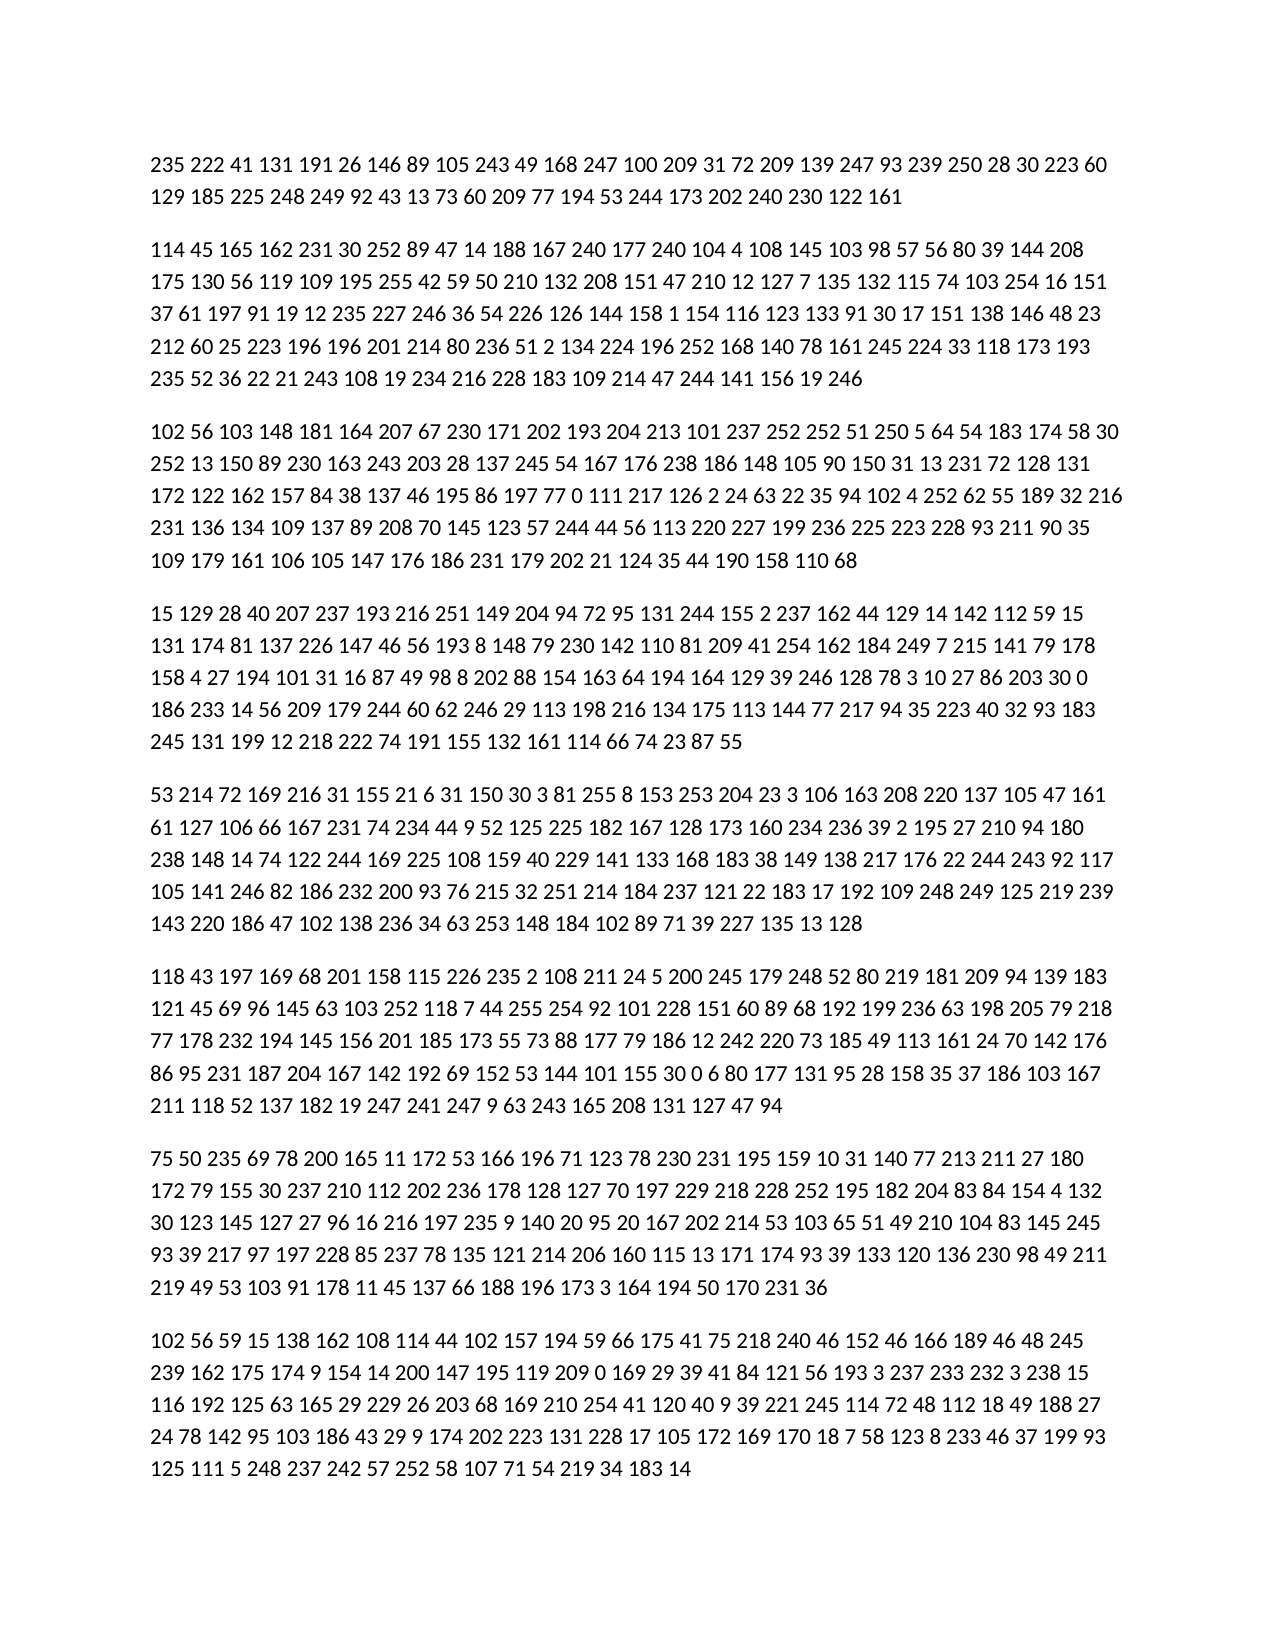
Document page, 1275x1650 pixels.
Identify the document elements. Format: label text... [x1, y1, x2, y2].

text 75 50 235 69 78 200 165 11 172 53 166 196 71 123 78 230 231 195 159 10 31 140 77 213 211 27 180 172 79 155 30 237 210 112 202 236 178 128 127 70 197 229 218 228 252 195 182 204 83 84 154 4 132 30 123 145 127 27 96 16 216 197 235 9 140 20 95 20 167 202 214 53 103 65 51 49 210 104 83 145 245 93 39 217 97 197 228 85 237 78 135 121 214 206 160 115 13 171 174 93 39 133 120 136 230 98 49 211 219 49 53 103 91 178 11 45 137 66 188 196 173 3 164 194 50 170 231 36 [150, 1144, 1125, 1301]
text 102 56 59 15 138 162 108 114 44 102 157 194 59 66 175 41 75 218 240 46 152 46 166 189 46 48 245 239 162 175 174 9 154 14 200 147 195 119 209 0 169 29 39 41 84 121 56 193 3 237 233 232 3 238 15 116 192 125 63 165 29 229 26 203 68 169 210 254 41 120 40 9 39 221 245 114 72 48 112 18 49 188 27 24 78 142 95 103 186 43 29 9 174 202 223 131 228 17 105 172 169 170 18 7 58 123 8 233 46 37 199 93 125 111 5 248 237 242 57 252 58 107 71 54 219 34 183 14 [150, 1326, 1125, 1483]
text 118 43 197 169 68 201 158 115 226 235 2 108 211 24 5 200 245 179 248 52 80 219 181 209 94 139 183 121 45 69 96 145 63 103 252 118 7 44 255 254 92 101 228 151 60 89 68 192 199 236 63 198 205 79 218 77 178 232 194 145 156 201 185 173 55 73 88 177 79 186 12 242 220 73 185 49 113 161 24 70 142 176 86 95 231 187 204 167 142 192 69 152 53 144 101 155 30 0 6 80 177 131 95 28 158 35 37 186 103 167 211 118 52 137 182 19 247 241 247 9 63 243 165 208 131 127 47 94 [150, 962, 1125, 1119]
text 102 56 103 148 181 164 207 67 230 171 202 193 204 213 101 237 252 252 51 250 5 64 54 183 174 58 30 252 13 150 89 230 163 243 203 28 137 245 54 167 176 238 186 148 105 90 150 31 13 231 72 128 131 172 122 162 157 84 38 137 46 195 86 197 77 0 111 217 126 2 24 63 22 35 94 102 4 252 62 55 189 32 216 231 136 134 109 137 89 208 70 145 123 57 244 44 56 113 220 227 199 236 225 223 228 93 211 90 35 109 179 161 106 105 147 176 186 231 179 202 21 124 35 44 190 158 110 68 [150, 417, 1125, 574]
text 53 214 72 169 216 31 155 21 6 31 150 30 3 81 255 8 153 253 204 23 3 106 163 208 220 137 105 47 161 61 127 106 66 167 231 74 234 44 9 52 125 225 182 167 128 173 160 234 236 39 2 195 27 210 94 180 238 148 14 74 122 244 169 225 108 159 40 229 141 133 168 183 38 149 138 217 176 22 244 243 92 117 105 141 246 82 186 232 200 93 76 215 32 251 214 184 237 121 22 183 17 192 109 248 249 125 219 239 143 220 186 47 102 138 236 34 63 253 148 184 102 89 71 39 227 135 13 128 [150, 781, 1125, 937]
text 15 129 28 40 207 237 193 216 251 149 204 94 72 95 131 244 155 2 237 162 44 129 14 142 112 59 15 131 174 81 137 226 147 46 56 193 8 148 79 230 142 110 81 209 41 254 162 184 249 7 215 141 79 178 158 4 27 194 101 31 16 87 49 98 8 202 88 154 163 64 194 164 129 39 246 128 78 3 10 27 86 203 30 0 186 233 14 56 209 179 244 60 62 246 29 113 198 216 134 175 113 144 77 217 94 35 223 40 32 93 183 245 131 199 12 218 222 74 191 155 132 161 114 66 74 23 87 55 [150, 599, 1125, 756]
text 114 45 165 162 231 30 252 89 47 14 188 167 240 177 240 104 4 108 145 103 98 57 56 80 39 144 208 175 130 56 119 109 195 255 42 59 50 210 132 208 151 47 210 12 127 7 135 132 115 74 103 254 16 151 37 61 197 91 19 12 235 227 246 36 54 226 126 144 158 1 154 116 123 133 91 30 17 151 138 146 48 23 212 60 25 223 196 196 201 214 80 236 51 2 134 224 196 252 168 140 78 161 245 224 33 118 173 193 235 52 36 22 21 243 108 19 234 216 228 183 109 214 47 244 141 156 19 246 [150, 235, 1125, 392]
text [150, 150, 1125, 210]
